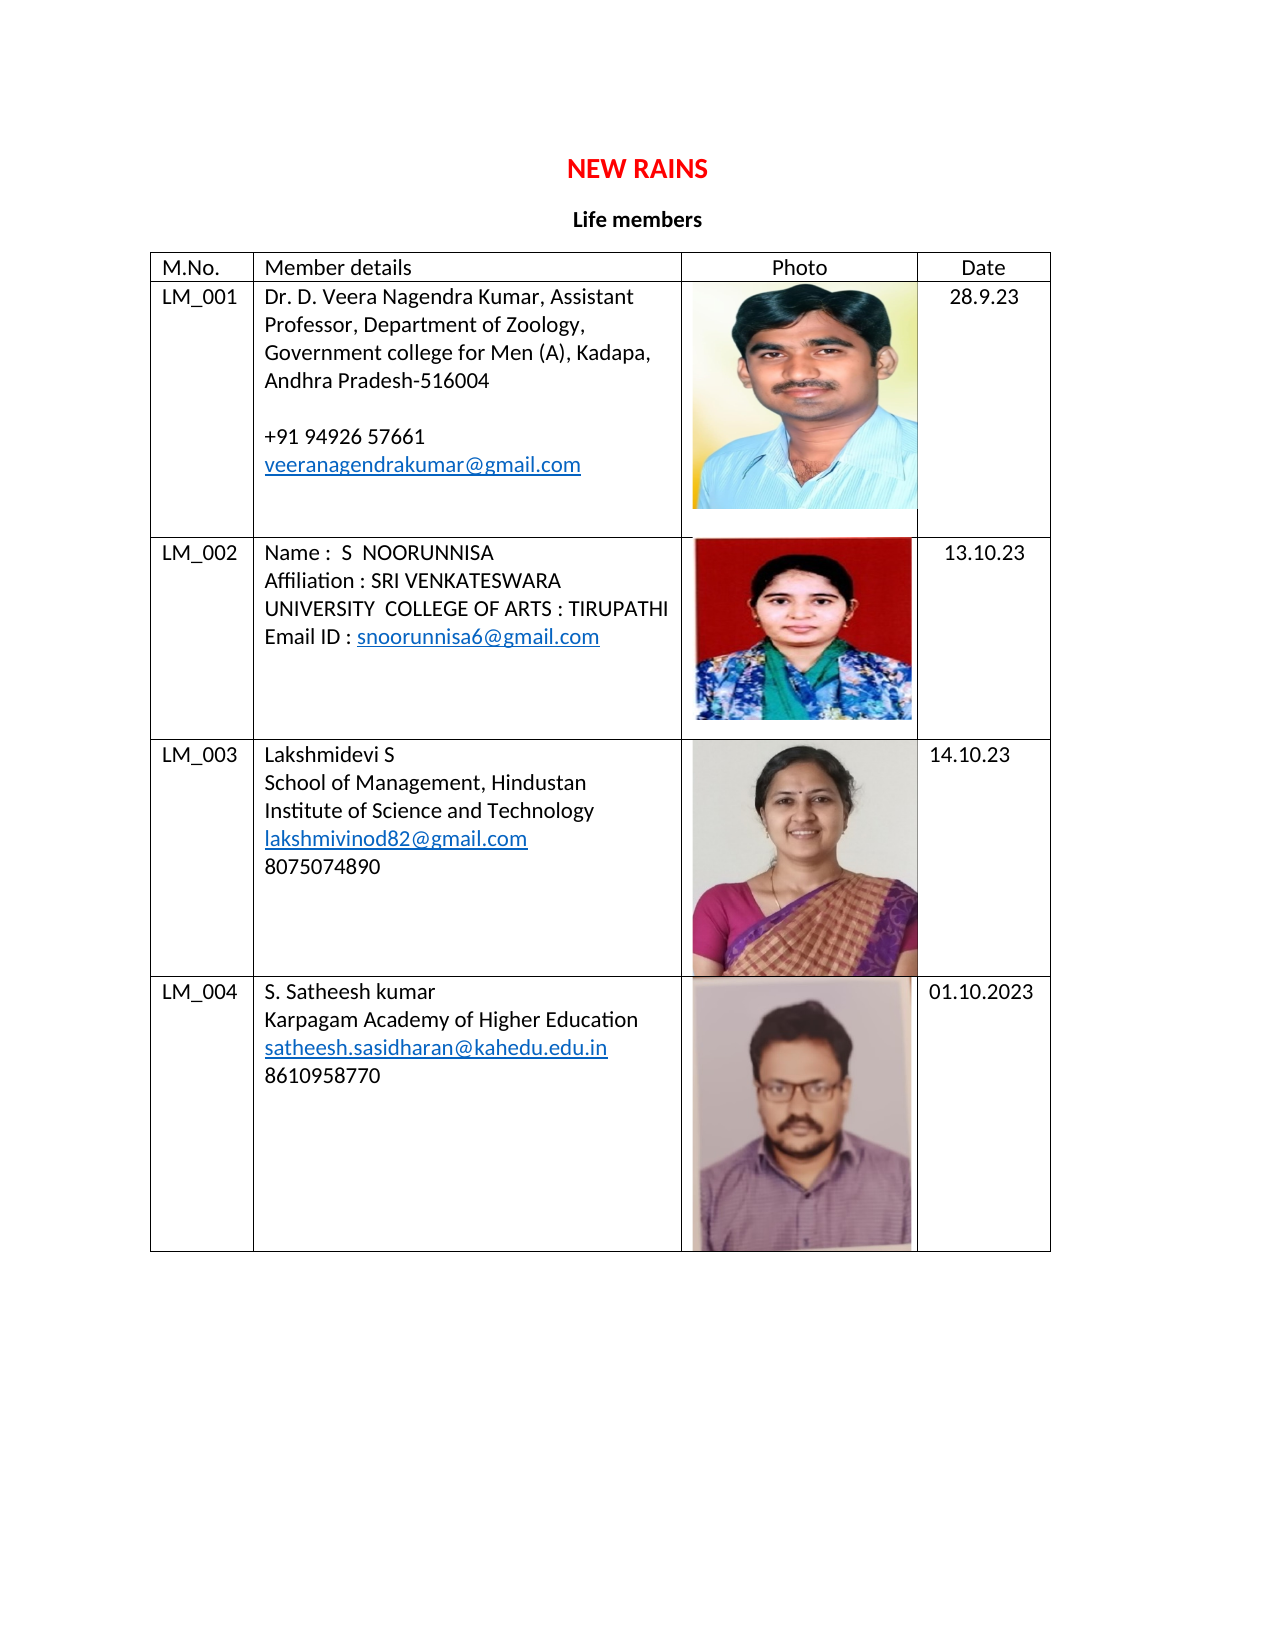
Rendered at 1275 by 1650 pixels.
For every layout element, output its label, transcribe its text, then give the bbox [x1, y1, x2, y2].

table_header M.No. [151, 253, 253, 281]
picture [692, 282, 918, 509]
picture [692, 740, 918, 976]
table_cell S. Satheesh kumar Karpagam Academy of Higher Education satheesh.sasidharan@kahedu.edu.in 8610958770 [254, 977, 681, 1251]
table_header Member details [254, 253, 681, 281]
table_cell LM_002 [151, 538, 253, 739]
table_cell Name : S NOORUNNISA Affiliation : SRI VENKATESWARA UNIVERSITY COLLEGE OF ARTS : TIRUPATHI Email ID : snoorunnisa6@gmail.com [254, 538, 681, 739]
table_cell 28.9.23 [918, 282, 1050, 537]
table_header Date [918, 253, 1050, 281]
table_cell Dr. D. Veera Nagendra Kumar, Assistant Professor, Department of Zoology, Government college for Men (A), Kadapa, Andhra Pradesh-516004 +91 94926 57661 veeranagendrakumar@gmail.com [254, 282, 681, 537]
table_cell [682, 538, 917, 739]
table_cell LM_003 [151, 740, 253, 976]
text NEW RAINS [150, 150, 1125, 186]
table_cell Lakshmidevi S School of Management, Hindustan Institute of Science and Technology lakshmivinod82@gmail.com 8075074890 [254, 740, 681, 976]
table_cell 14.10.23 [918, 740, 1050, 976]
table_cell [912, 977, 917, 1251]
table_cell 13.10.23 [918, 538, 1050, 739]
picture [692, 977, 912, 1251]
table_cell LM_001 [151, 282, 253, 537]
table_cell [682, 977, 692, 1251]
table_cell [682, 282, 917, 537]
table_cell LM_004 [151, 977, 253, 1251]
text Life members [150, 205, 1125, 233]
table_header Photo [682, 253, 917, 281]
table_cell 01.10.2023 [918, 977, 1050, 1251]
picture [692, 537, 912, 720]
table_cell [682, 740, 692, 976]
